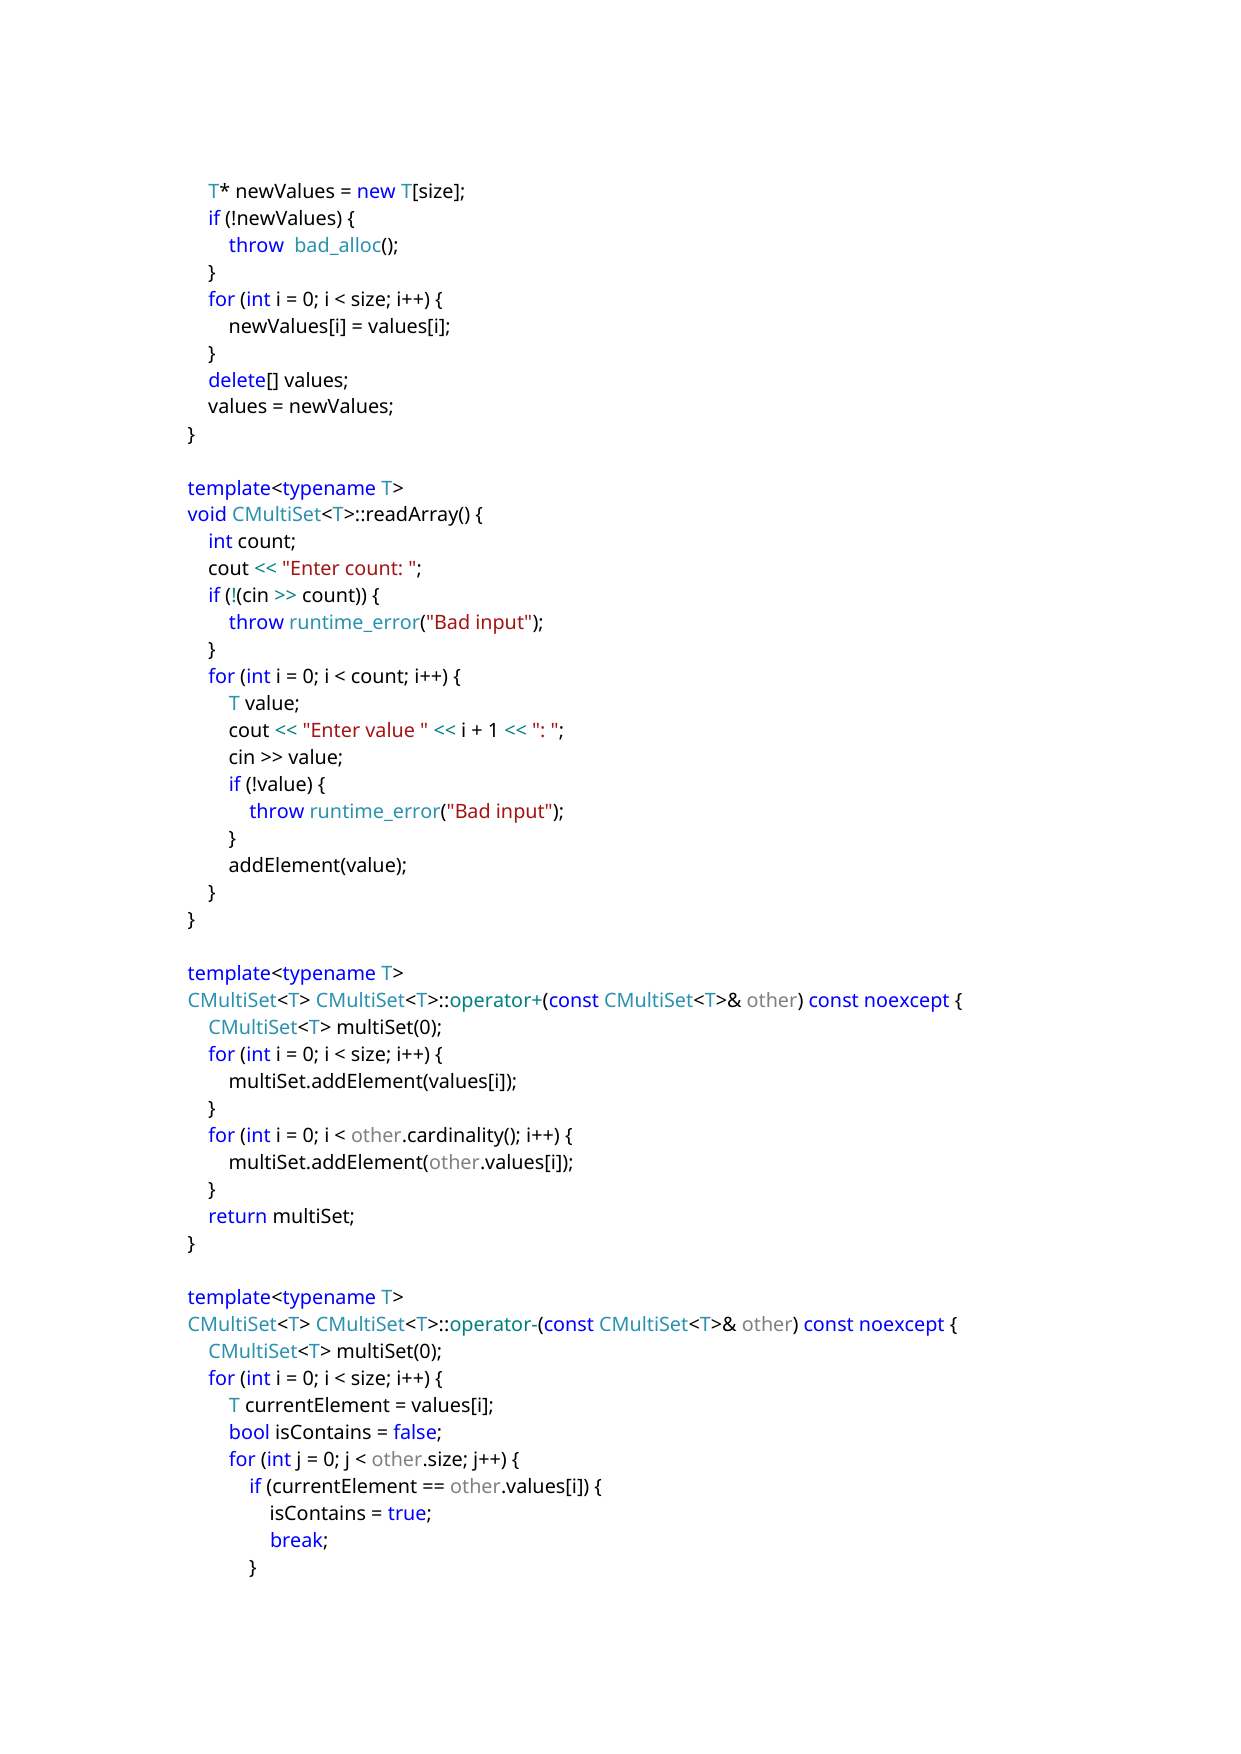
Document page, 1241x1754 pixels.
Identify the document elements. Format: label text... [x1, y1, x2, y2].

text if (!newValues) { [187, 204, 1053, 231]
text T value; [187, 689, 1053, 717]
text } [187, 1229, 1053, 1256]
text T currentElement = values[i]; [187, 1391, 1053, 1418]
text multiSet.addElement(other.values[i]); [187, 1148, 1053, 1175]
text throw runtime_error("Bad input"); [187, 609, 1053, 636]
text cin >> value; [187, 743, 1053, 771]
text } [187, 1175, 1053, 1202]
text } [187, 824, 1053, 851]
text throw runtime_error("Bad input"); [187, 797, 1053, 824]
text CMultiSet<T> multiSet(0); [187, 1337, 1053, 1364]
text for (int i = 0; i < size; i++) { [187, 1364, 1053, 1391]
text values = newValues; [187, 393, 1053, 420]
text for (int i = 0; i < count; i++) { [187, 663, 1053, 689]
text } [187, 1094, 1053, 1121]
text isContains = true; [187, 1499, 1053, 1526]
text CMultiSet<T> multiSet(0); [187, 1013, 1053, 1040]
text for (int i = 0; i < other.cardinality(); i++) { [187, 1121, 1053, 1148]
text template<typename T> [187, 474, 1053, 501]
text } [187, 420, 1053, 447]
text if (currentElement == other.values[i]) { [187, 1472, 1053, 1499]
text } [187, 636, 1053, 663]
text } [187, 878, 1053, 905]
text if (!value) { [187, 771, 1053, 797]
text } [187, 905, 1053, 932]
text newValues[i] = values[i]; [187, 312, 1053, 339]
text addElement(value); [187, 851, 1053, 878]
text delete[] values; [187, 366, 1053, 393]
text for (int i = 0; i < size; i++) { [187, 1040, 1053, 1067]
text CMultiSet<T> CMultiSet<T>::operator+(const CMultiSet<T>& other) const noexcept { [187, 986, 1053, 1013]
text } [187, 339, 1053, 366]
text break; [187, 1526, 1053, 1553]
text if (!(cin >> count)) { [187, 582, 1053, 609]
text } [187, 258, 1053, 285]
text return multiSet; [187, 1202, 1053, 1229]
text cout << "Enter count: "; [187, 555, 1053, 582]
text bool isContains = false; [187, 1418, 1053, 1445]
text T* newValues = new T[size]; [187, 177, 1053, 204]
text multiSet.addElement(values[i]); [187, 1067, 1053, 1094]
text void CMultiSet<T>::readArray() { [187, 501, 1053, 528]
text CMultiSet<T> CMultiSet<T>::operator-(const CMultiSet<T>& other) const noexcept { [187, 1310, 1053, 1337]
text int count; [187, 528, 1053, 555]
text throw bad_alloc(); [187, 231, 1053, 258]
text cout << "Enter value " << i + 1 << ": "; [187, 717, 1053, 743]
text for (int j = 0; j < other.size; j++) { [187, 1445, 1053, 1472]
text for (int i = 0; i < size; i++) { [187, 285, 1053, 312]
text } [187, 1553, 1053, 1580]
text template<typename T> [187, 959, 1053, 986]
text template<typename T> [187, 1283, 1053, 1310]
